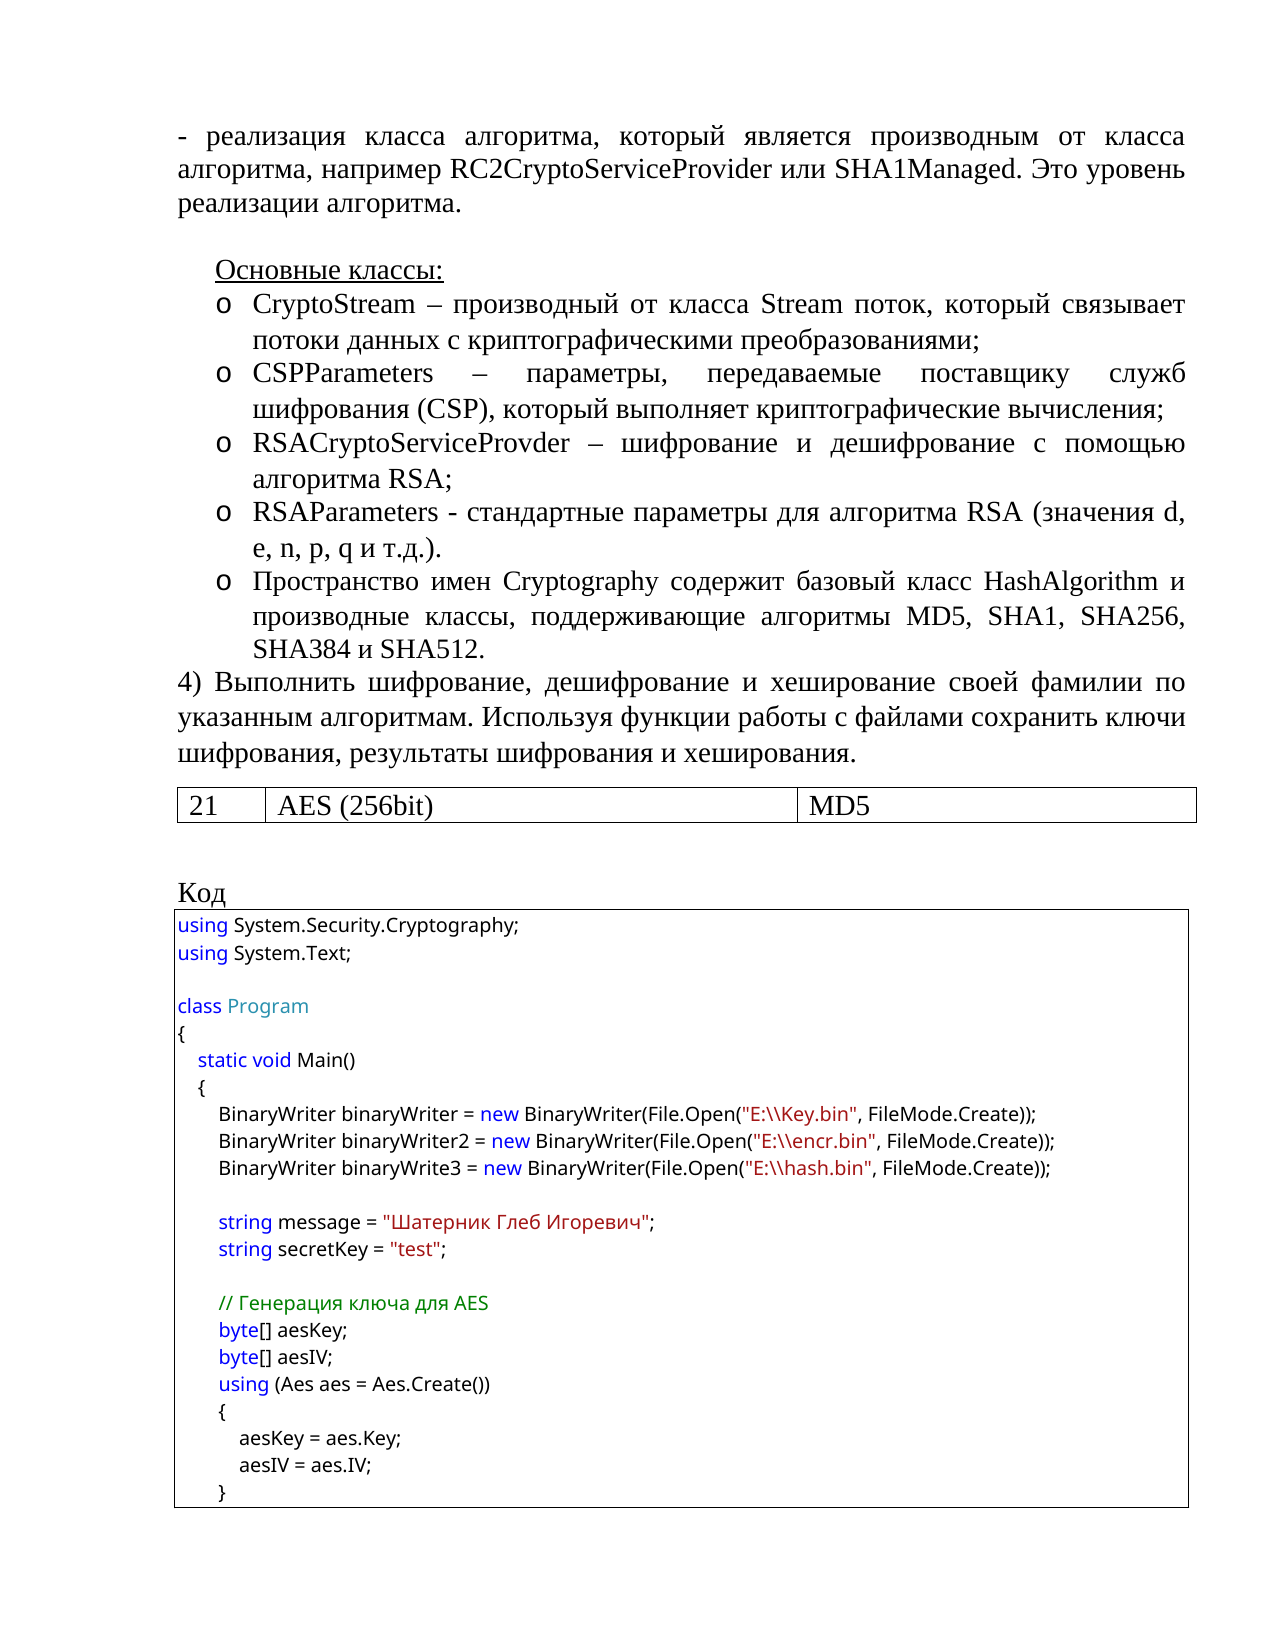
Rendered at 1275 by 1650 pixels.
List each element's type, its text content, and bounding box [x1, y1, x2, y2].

text Основные классы: [177, 252, 1186, 286]
text static void Main() [177, 1047, 1186, 1074]
text } [175, 1475, 1188, 1507]
text using System.Security.Cryptography; [175, 910, 1188, 939]
text BinaryWriter binaryWriter2 = new BinaryWriter(File.Open("E:\\encr.bin", FileMode.Create)); [177, 1128, 1186, 1154]
text using (Aes aes = Aes.Create()) [177, 1370, 1186, 1397]
table_header MD5 [798, 788, 1196, 822]
text { [177, 1020, 1186, 1047]
text string message = "Шатерник Глеб Игоревич"; [177, 1208, 1186, 1236]
text 4) Выполнить шифрование, дешифрование и хеширование своей фамилии по указанным алгоритмам. Используя функции работы с файлами сохранить ключи шифрования, результаты шифрования и хеширования. [177, 664, 1186, 769]
list CSPParameters – параметры, передаваемые поставщику служб шифрования (CSP), который выполняет криптографические вычисления; [215, 355, 1186, 425]
text byte[] aesIV; [177, 1343, 1186, 1370]
text BinaryWriter binaryWrite3 = new BinaryWriter(File.Open("E:\\hash.bin", FileMode.Create)); [177, 1154, 1186, 1182]
list CryptoStream – производный от класса Stream поток, который связывает потоки данных с криптографическими преобразованиями; [215, 286, 1186, 355]
text // Генерация ключа для AES [177, 1289, 1186, 1316]
text BinaryWriter binaryWriter = new BinaryWriter(File.Open("E:\\Key.bin", FileMode.Create)); [177, 1101, 1186, 1128]
text byte[] aesKey; [177, 1316, 1186, 1343]
table_header AES (256bit) [266, 788, 797, 822]
table_header 21 [178, 788, 265, 822]
text { [177, 1397, 1186, 1424]
text aesIV = aes.IV; [177, 1451, 1186, 1475]
text - реализация класса алгоритма, который является производным от класса алгоритма, например RC2CryptoServiceProvider или SHA1Managed. Это уровень реализации алгоритма. [177, 118, 1186, 219]
list RSAParameters - стандартные параметры для алгоритма RSA (значения d, e, n, p, q и т.д.). [215, 494, 1186, 564]
text { [177, 1074, 1186, 1101]
text aesKey = aes.Key; [177, 1424, 1186, 1451]
text using System.Text; [177, 939, 1186, 966]
list Пространство имен Cryptography содержит базовый класс HashAlgorithm и производные классы, поддерживающие алгоритмы MD5, SHA1, SHA256, SHA384 и SHA512. [215, 564, 1186, 664]
list RSACryptoServiceProvder – шифрование и дешифрование с помощью алгоритма RSA; [215, 425, 1186, 494]
text class Program [177, 993, 1186, 1020]
text string secretKey = "test"; [177, 1236, 1186, 1262]
text Код [177, 875, 1186, 909]
